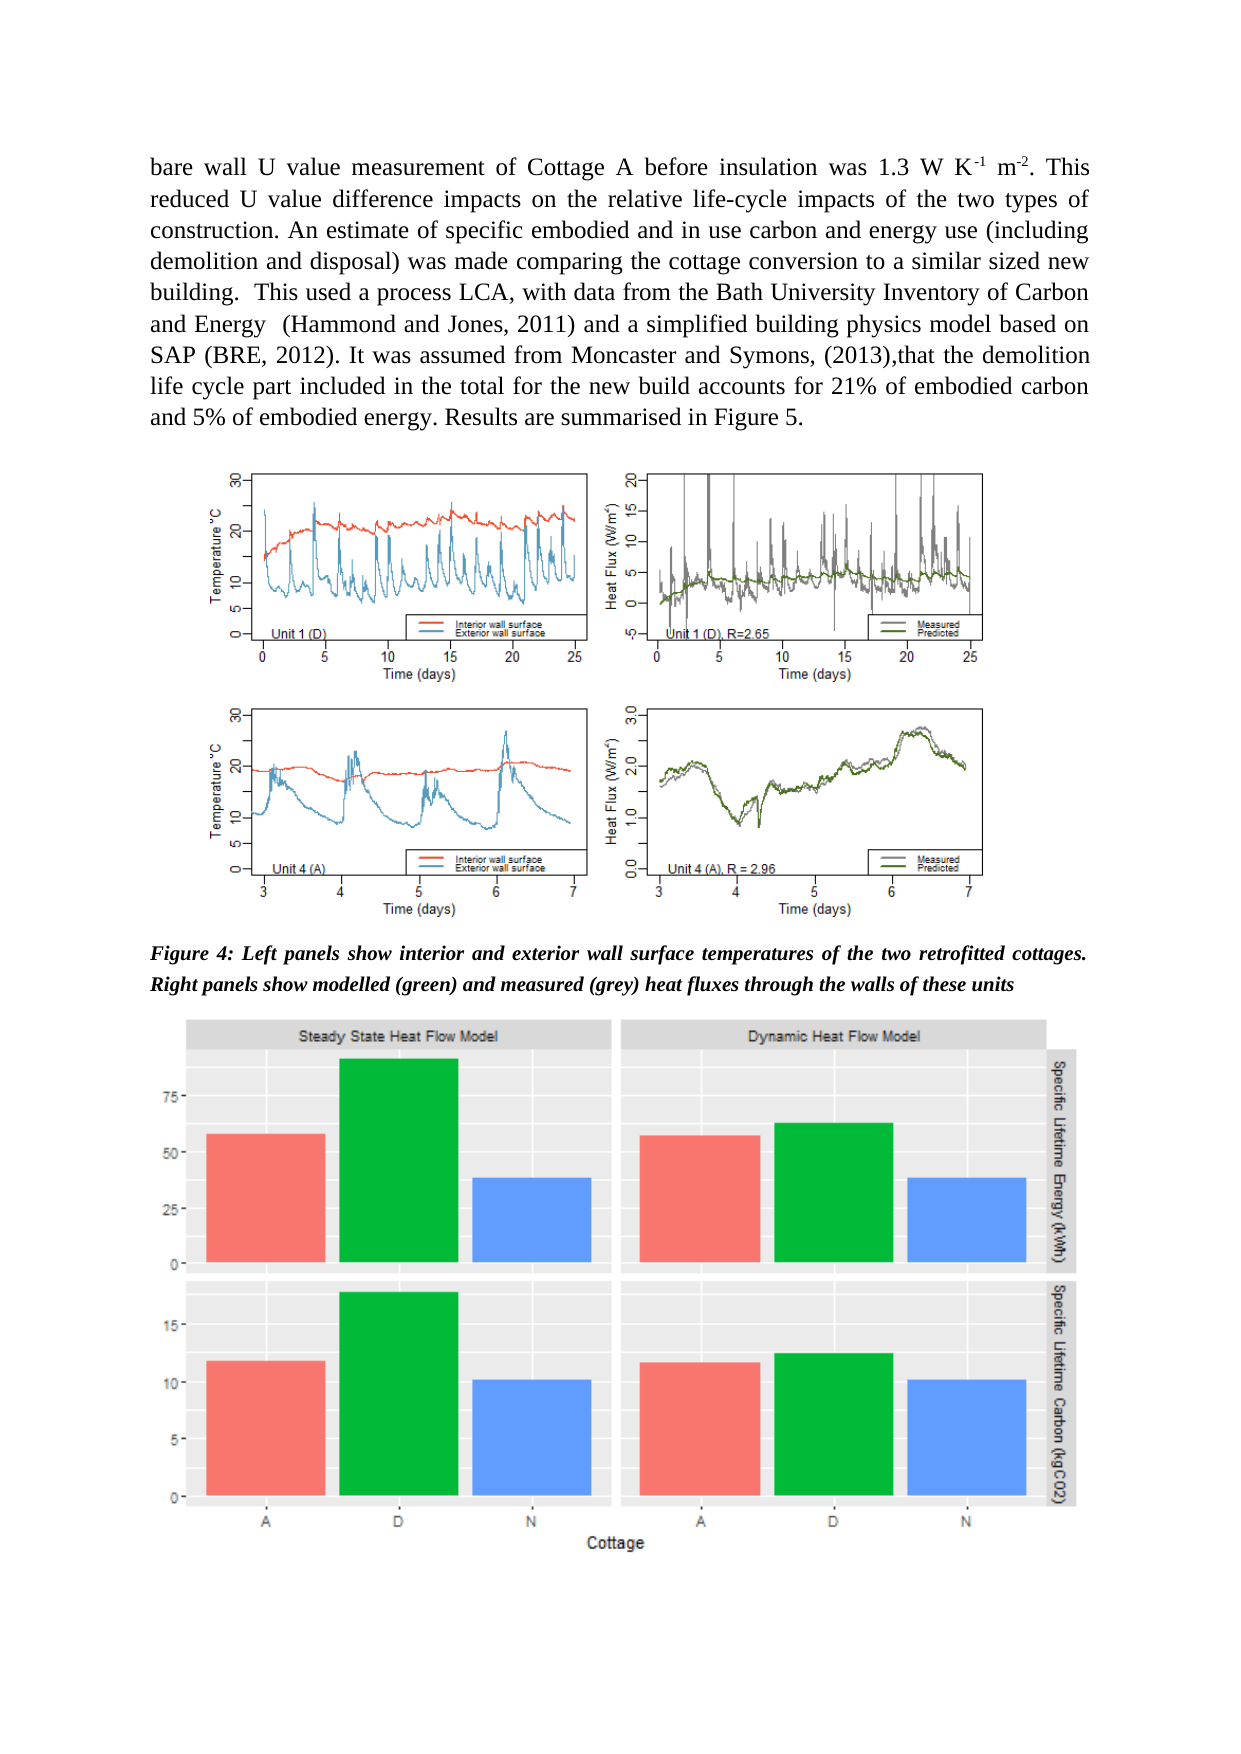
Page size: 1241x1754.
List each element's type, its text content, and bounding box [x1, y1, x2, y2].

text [150, 150, 1090, 431]
text Figure 4: Left panels show interior and exterior wall surface temperatures of the two retrofitted cottages. Right panels show modelled (green) and measured (grey) heat fluxes through the walls of these units [150, 934, 1090, 996]
picture [210, 447, 1001, 917]
picture [155, 1012, 1085, 1560]
